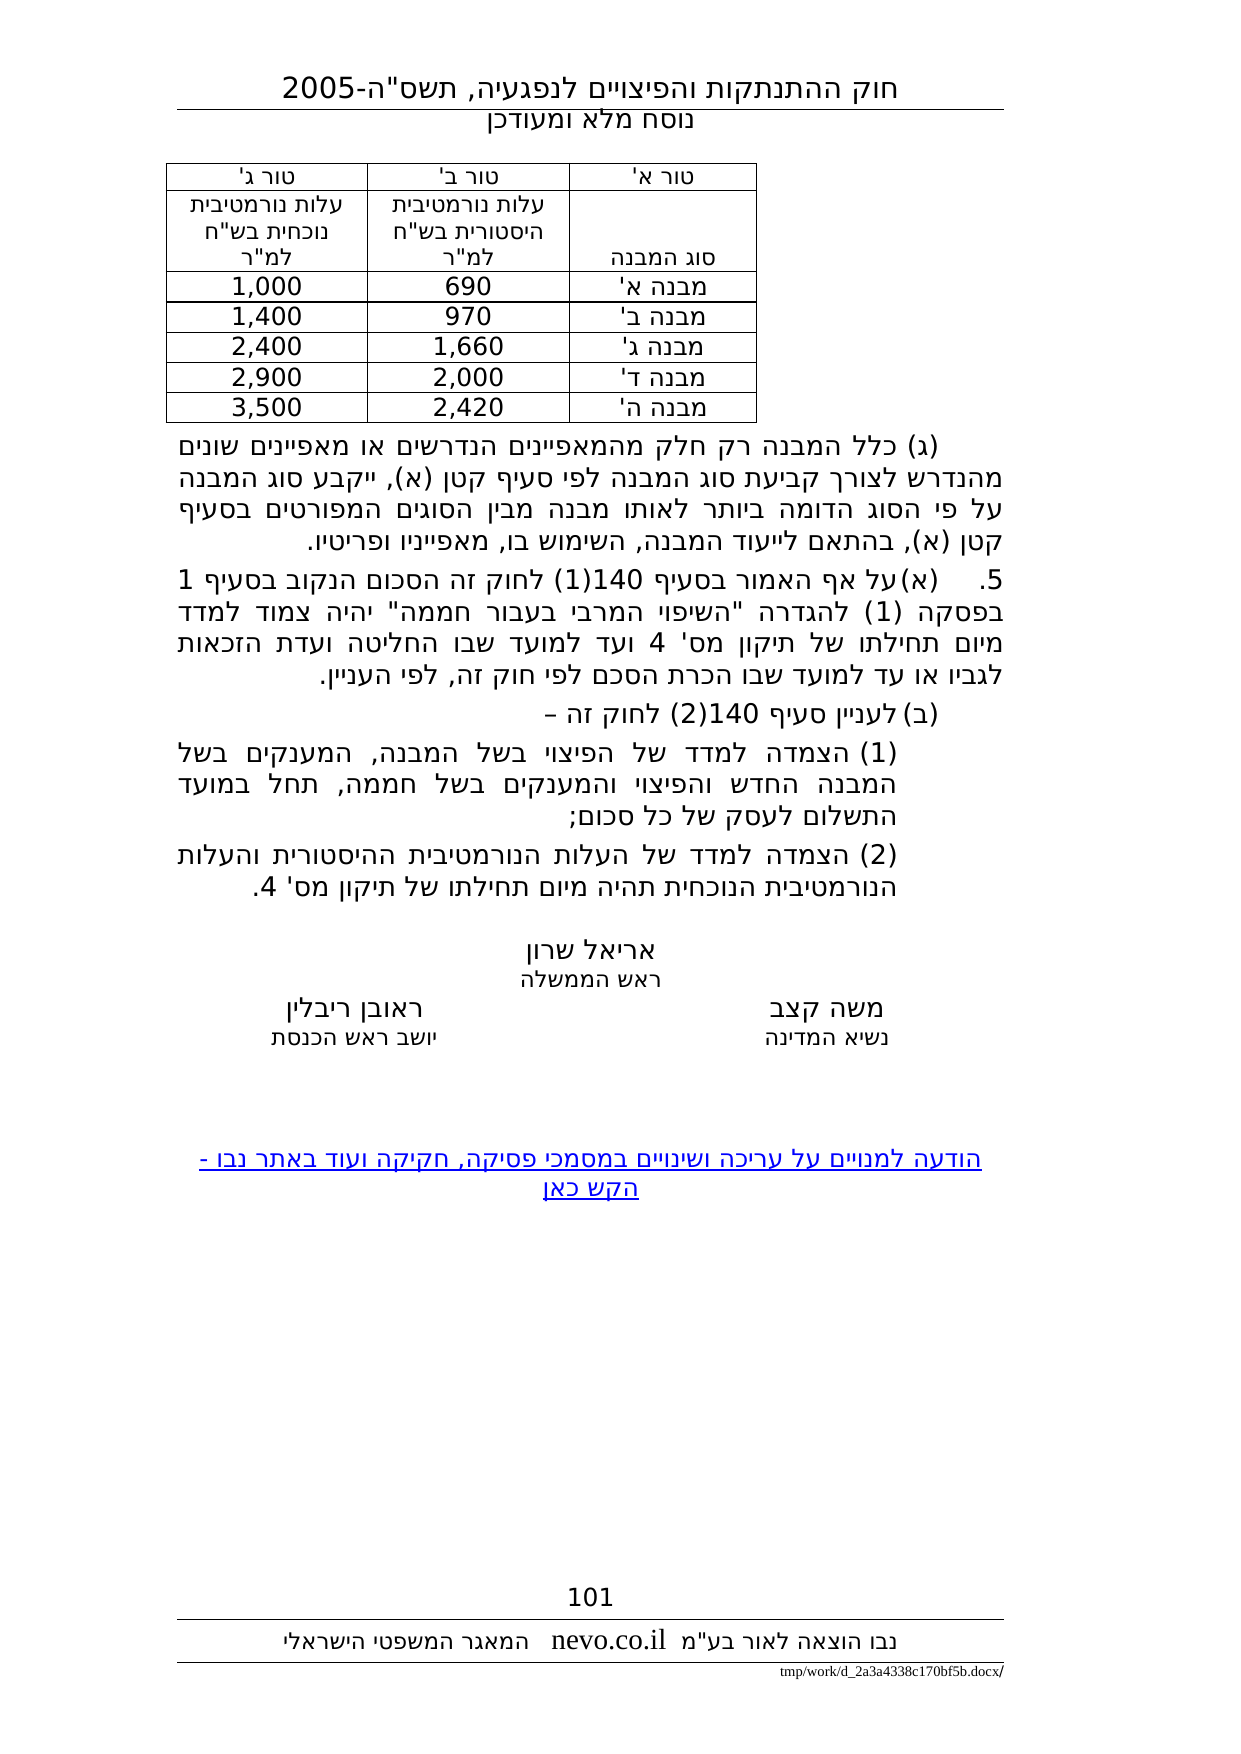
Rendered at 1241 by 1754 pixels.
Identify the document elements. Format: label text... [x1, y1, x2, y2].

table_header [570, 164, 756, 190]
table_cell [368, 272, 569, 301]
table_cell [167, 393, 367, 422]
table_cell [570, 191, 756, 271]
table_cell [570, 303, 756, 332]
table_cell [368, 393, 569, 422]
text ראש הממשלה [177, 966, 1004, 992]
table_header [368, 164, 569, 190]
text הודעה למנויים על עריכה ושינויים במסמכי פסיקה, חקיקה ועוד באתר נבו - הקש כאן [177, 1144, 1004, 1202]
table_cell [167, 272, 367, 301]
text משה קצב ראובן ריבלין [177, 992, 1004, 1024]
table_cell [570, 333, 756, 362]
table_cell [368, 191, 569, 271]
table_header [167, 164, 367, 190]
text אריאל שרון [177, 934, 1004, 966]
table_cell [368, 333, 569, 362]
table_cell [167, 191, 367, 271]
text נשיא המדינה יושב ראש הכנסת [177, 1024, 1004, 1051]
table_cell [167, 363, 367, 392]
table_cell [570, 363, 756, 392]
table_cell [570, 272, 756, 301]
text (1) הצמדה למדד של הפיצוי בשל המבנה, המענקים בשל המבנה החדש והפיצוי והמענקים בשל חממה, תחל במועד התשלום לעסק של כל סכום; [177, 737, 898, 832]
text (2) הצמדה למדד של העלות הנורמטיבית ההיסטורית והעלות הנורמטיבית הנוכחית תהיה מיום תחילתו של תיקון מס' 4. [177, 839, 898, 903]
text 5. (א) על אף האמור בסעיף 140(1) לחוק זה הסכום הנקוב בסעיף 1 בפסקה (1) להגדרה "השיפוי המרבי בעבור חממה" יהיה צמוד למדד מיום תחילתו של תיקון מס' 4 ועד למועד שבו החליטה ועדת הזכאות לגביו או עד למועד שבו הכרת הסכם לפי חוק זה, לפי העניין. [177, 564, 1004, 691]
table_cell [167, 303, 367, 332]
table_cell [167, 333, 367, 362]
text (ב) לעניין סעיף 140(2) לחוק זה – [177, 698, 1004, 730]
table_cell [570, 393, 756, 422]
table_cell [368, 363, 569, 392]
text (ג) כלל המבנה רק חלק מהמאפיינים הנדרשים או מאפיינים שונים מהנדרש לצורך קביעת סוג המבנה לפי סעיף קטן (א), ייקבע סוג המבנה על פי הסוג הדומה ביותר לאותו מבנה מבין הסוגים המפורטים בסעיף קטן (א), בהתאם לייעוד המבנה, השימוש בו, מאפייניו ופריטיו. [177, 431, 1004, 557]
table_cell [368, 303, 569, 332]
